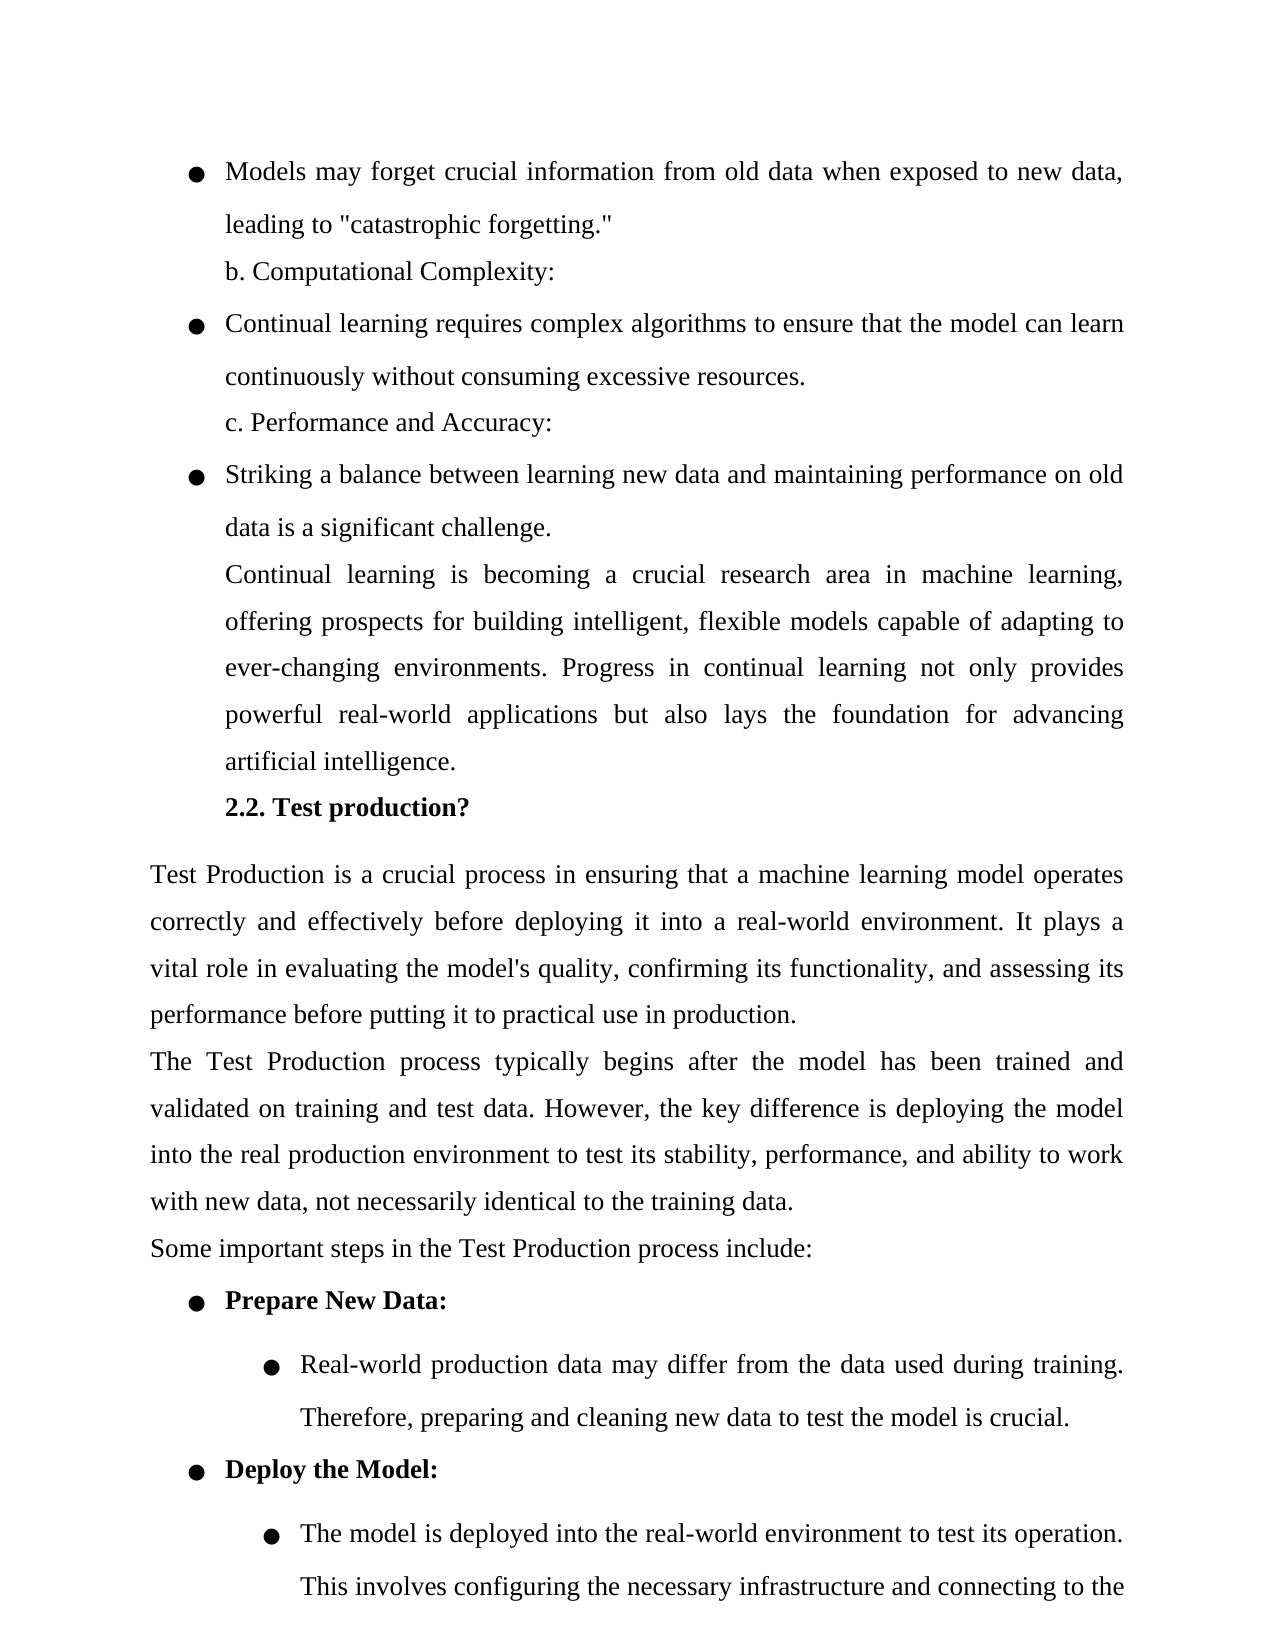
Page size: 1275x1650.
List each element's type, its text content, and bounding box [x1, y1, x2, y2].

subtitle 2.2. Test production? [225, 791, 1125, 822]
list Deploy the Model: [187, 1447, 1125, 1490]
text Continual learning is becoming a crucial research area in machine learning, offering prospects for building intelligent, flexible models capable of adapting to ever-changing environments. Progress in continual learning not only provides powerful real-world applications but also lays the foundation for advancing artificial intelligence. [225, 558, 1125, 776]
list Continual learning requires complex algorithms to ensure that the model can learn continuously without consuming excessive resources. [187, 302, 1125, 391]
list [262, 1512, 1125, 1601]
text c. Performance and Accuracy: [225, 406, 1125, 438]
list Models may forget crucial information from old data when exposed to new data, leading to "catastrophic forgetting." [187, 150, 1125, 239]
text The Test Production process typically begins after the model has been trained and validated on training and test data. However, the key difference is deploying the model into the real production environment to test its stability, performance, and ability to work with new data, not necessarily identical to the training data. [150, 1045, 1125, 1216]
text Test Production is a crucial process in ensuring that a machine learning model operates correctly and effectively before deploying it into a real-world environment. It plays a vital role in evaluating the model's quality, confirming its functionality, and assessing its performance before putting it to practical use in production. [150, 858, 1125, 1030]
list Striking a balance between learning new data and maintaining performance on old data is a significant challenge. [187, 453, 1125, 542]
list Prepare New Data: [187, 1278, 1125, 1321]
text Some important steps in the Test Production process include: [150, 1232, 1125, 1263]
text b. Computational Complexity: [225, 255, 1125, 286]
list Real-world production data may differ from the data used during training. Therefore, preparing and cleaning new data to test the model is crucial. [262, 1343, 1125, 1432]
